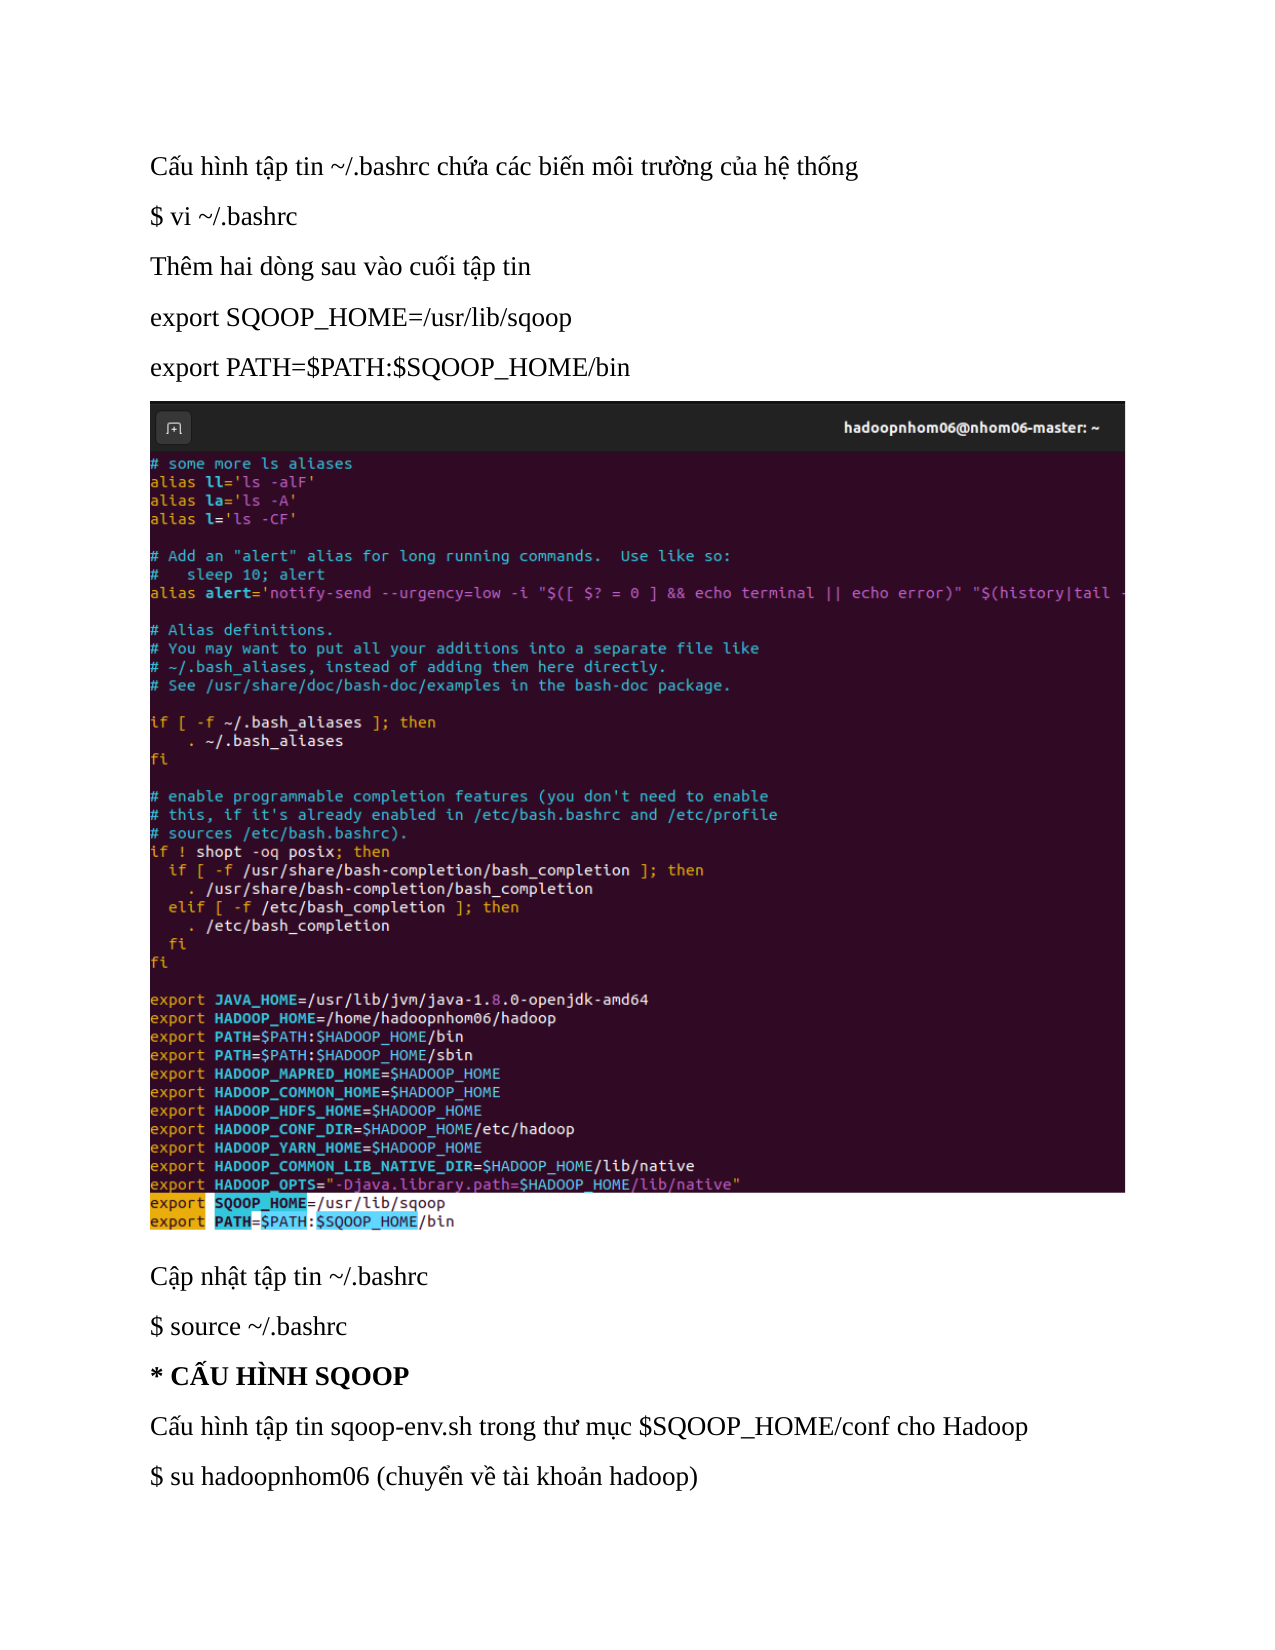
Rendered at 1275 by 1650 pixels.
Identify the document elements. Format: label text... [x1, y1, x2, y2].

picture [150, 401, 1125, 1241]
text $ vi ~/.bashrc [150, 200, 1125, 231]
text Thêm hai dòng sau vào cuối tập tin [150, 250, 1125, 282]
text $ su hadoopnhom06 (chuyển về tài khoản hadoop) [150, 1460, 1125, 1492]
text Cấu hình tập tin sqoop-env.sh trong thư mục $SQOOP_HOME/conf cho Hadoop [150, 1410, 1125, 1441]
text export PATH=$PATH:$SQOOP_HOME/bin [150, 351, 1125, 382]
text $ source ~/.bashrc [150, 1310, 1125, 1341]
text export SQOOP_HOME=/usr/lib/sqoop [150, 301, 1125, 332]
text * CẤU HÌNH SQOOP [150, 1360, 1125, 1391]
text Cấu hình tập tin ~/.bashrc chứa các biến môi trường của hệ thống [150, 150, 1125, 181]
text Cập nhật tập tin ~/.bashrc [150, 1259, 1125, 1291]
